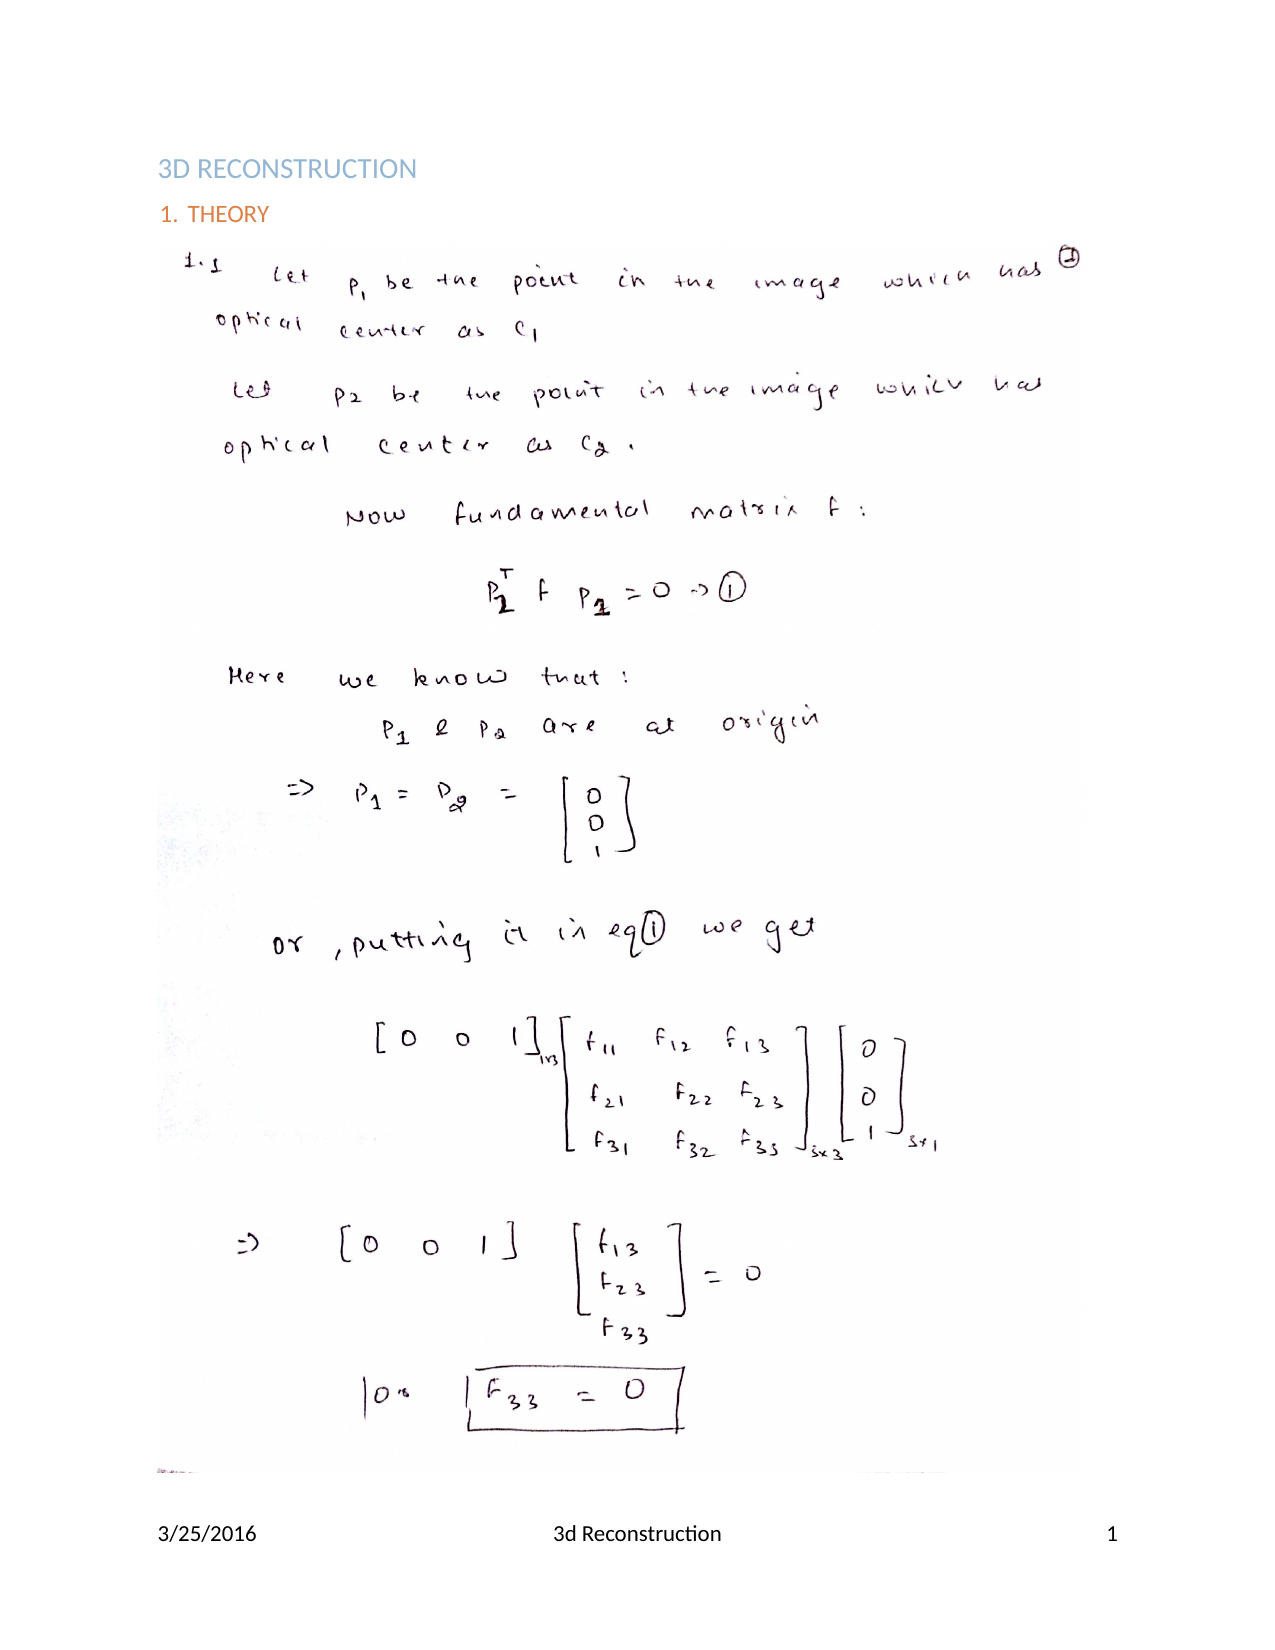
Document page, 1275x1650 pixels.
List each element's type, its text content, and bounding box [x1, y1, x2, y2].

subtitle Theory [159, 198, 1117, 229]
picture [157, 241, 1088, 1473]
